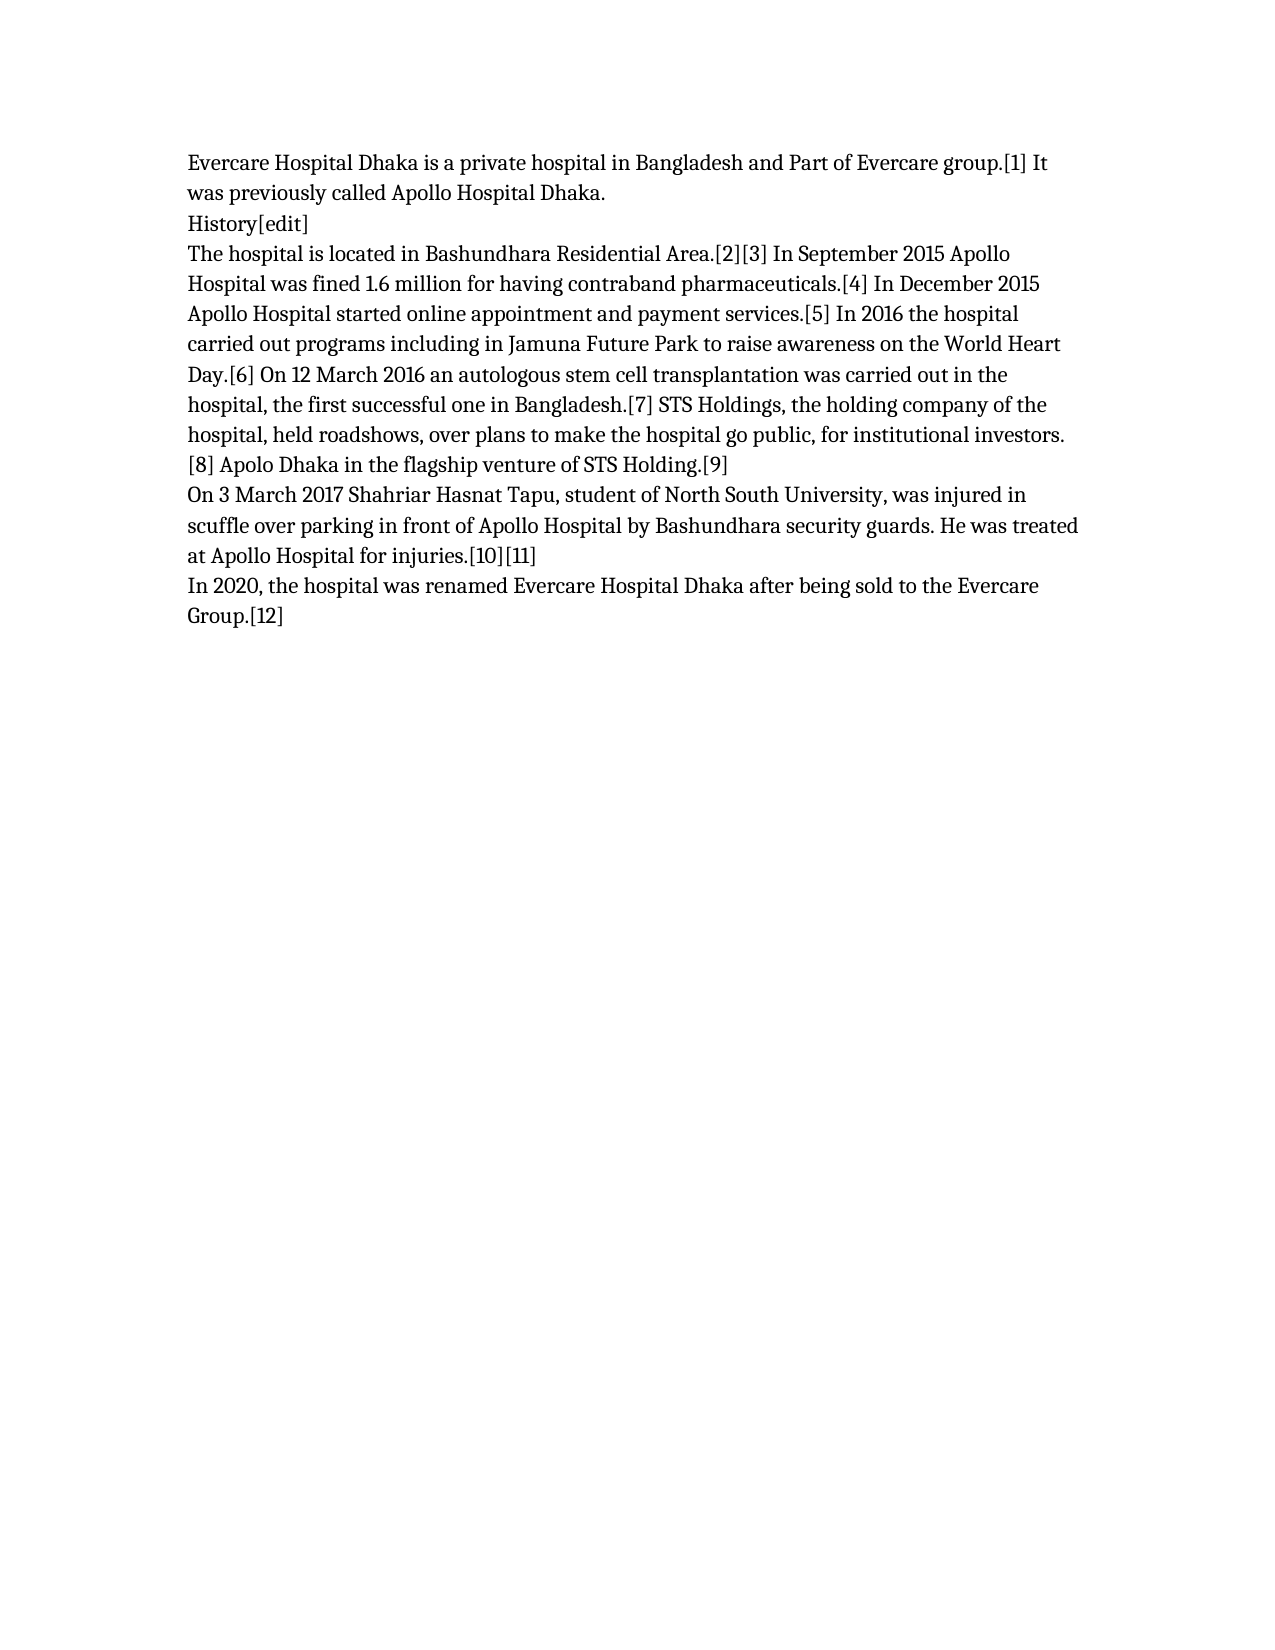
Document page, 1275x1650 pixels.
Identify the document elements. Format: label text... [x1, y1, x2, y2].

text Evercare Hospital Dhaka is a private hospital in Bangladesh and Part of Evercare group.[1] It was previously called Apollo Hospital Dhaka. History[edit] The hospital is located in Bashundhara Residential Area.[2][3] In September 2015 Apollo Hospital was fined 1.6 million for having contraband pharmaceuticals.[4] In December 2015 Apollo Hospital started online appointment and payment services.[5] In 2016 the hospital carried out programs including in Jamuna Future Park to raise awareness on the World Heart Day.[6] On 12 March 2016 an autologous stem cell transplantation was carried out in the hospital, the first successful one in Bangladesh.[7] STS Holdings, the holding company of the hospital, held roadshows, over plans to make the hospital go public, for institutional investors.[8] Apolo Dhaka in the flagship venture of STS Holding.[9] On 3 March 2017 Shahriar Hasnat Tapu, student of North South University, was injured in scuffle over parking in front of Apollo Hospital by Bashundhara security guards. He was treated at Apollo Hospital for injuries.[10][11] In 2020, the hospital was renamed Evercare Hospital Dhaka after being sold to the Evercare Group.[12] [187, 150, 1087, 629]
